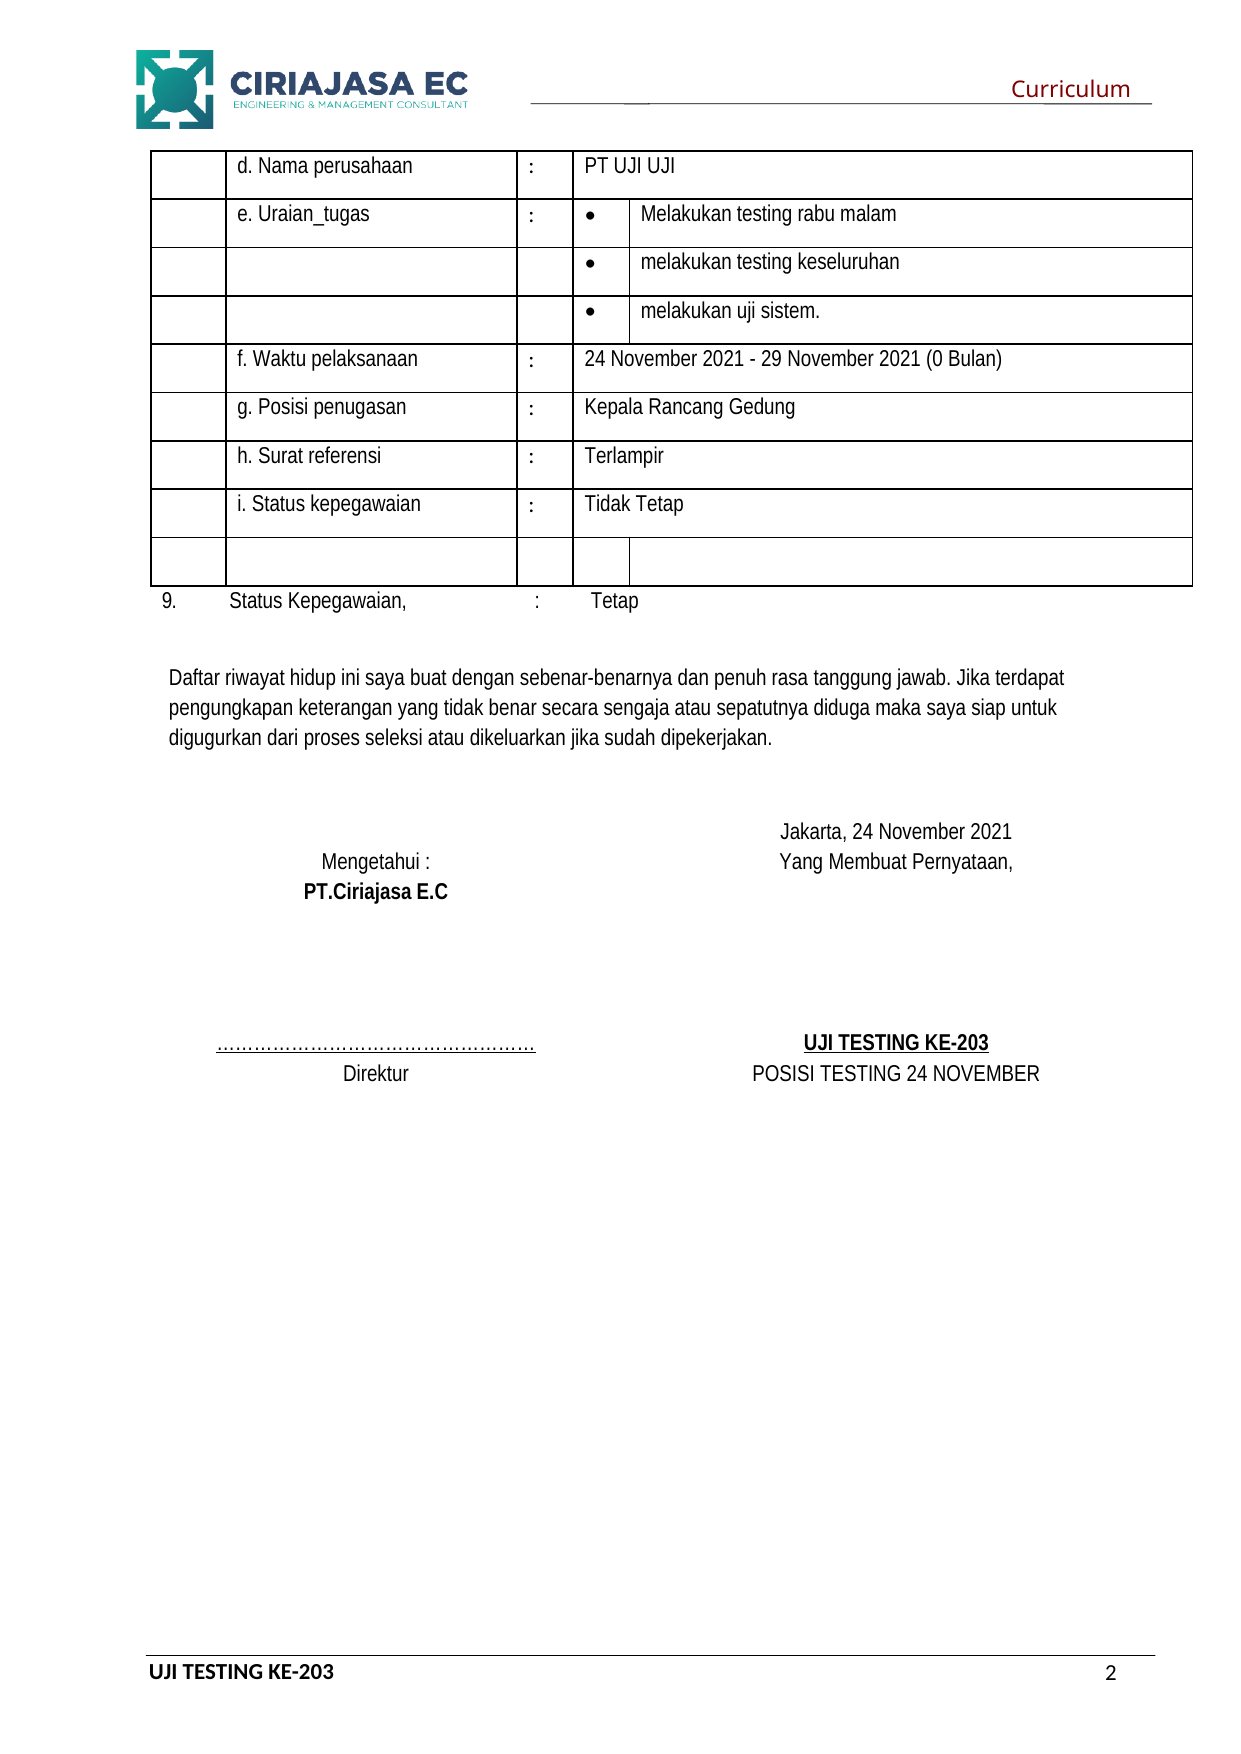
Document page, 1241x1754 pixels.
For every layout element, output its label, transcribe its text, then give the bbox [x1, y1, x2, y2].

table_cell [518, 538, 572, 585]
table_cell [152, 538, 225, 585]
table_cell melakukan uji sistem. [630, 297, 1192, 343]
table_cell • [574, 297, 629, 343]
table_cell [152, 490, 225, 537]
table_cell Terlampir [574, 442, 1192, 488]
table_cell d. Nama perusahaan [227, 152, 516, 198]
table_cell [574, 538, 629, 585]
table_header Mengetahui : PT.Ciriajasa E.C …………………………………………… Direktur [150, 818, 613, 1090]
table_cell [227, 248, 516, 295]
table_cell h. Surat referensi [227, 442, 516, 488]
table_cell [227, 297, 516, 343]
table_cell [227, 538, 516, 585]
list Status Kepegawaian, : Tetap [162, 587, 1095, 613]
table_cell Kepala Rancang Gedung [574, 393, 1192, 440]
table_cell f. Waktu pelaksanaan [227, 345, 516, 392]
table_cell • [574, 200, 629, 247]
table_cell i. Status kepegawaian [227, 490, 516, 537]
table_cell [152, 248, 225, 295]
table_cell PT UJI UJI [574, 152, 1192, 198]
table_cell [152, 152, 225, 198]
table_cell [152, 297, 225, 343]
table_cell • [574, 248, 629, 295]
table_cell [518, 248, 572, 295]
table_cell [152, 442, 225, 488]
table_cell melakukan testing keseluruhan [630, 248, 1192, 295]
table_cell : [518, 442, 572, 488]
table_cell : [518, 200, 572, 247]
table_cell : [518, 345, 572, 392]
table_cell : [518, 152, 572, 198]
table_cell g. Posisi penugasan [227, 393, 516, 440]
table_header Jakarta, 24 November 2021 Yang Membuat Pernyataan, UJI TESTING KE-203 POSISI TESTING 24 NOVEMBER [613, 818, 1190, 1090]
table_cell [152, 393, 225, 440]
table_cell e. Uraian_tugas [227, 200, 516, 247]
table_cell [152, 345, 225, 392]
table_cell [630, 538, 1192, 585]
table_cell Melakukan testing rabu malam [630, 200, 1192, 247]
table_cell [518, 297, 572, 343]
table_cell [152, 200, 225, 247]
table_cell 24 November 2021 - 29 November 2021 (0 Bulan) [574, 345, 1192, 392]
text Daftar riwayat hidup ini saya buat dengan sebenar-benarnya dan penuh rasa tanggung jawab. Jika terdapat pengungkapan keterangan yang tidak benar secara sengaja atau sepatutnya diduga maka saya siap untuk digugurkan dari proses seleksi atau dikeluarkan jika sudah dipekerjakan. [169, 664, 1095, 750]
table_cell Tidak Tetap [574, 490, 1192, 537]
table_cell : [518, 490, 572, 537]
table_cell : [518, 393, 572, 440]
picture [136, 50, 468, 129]
